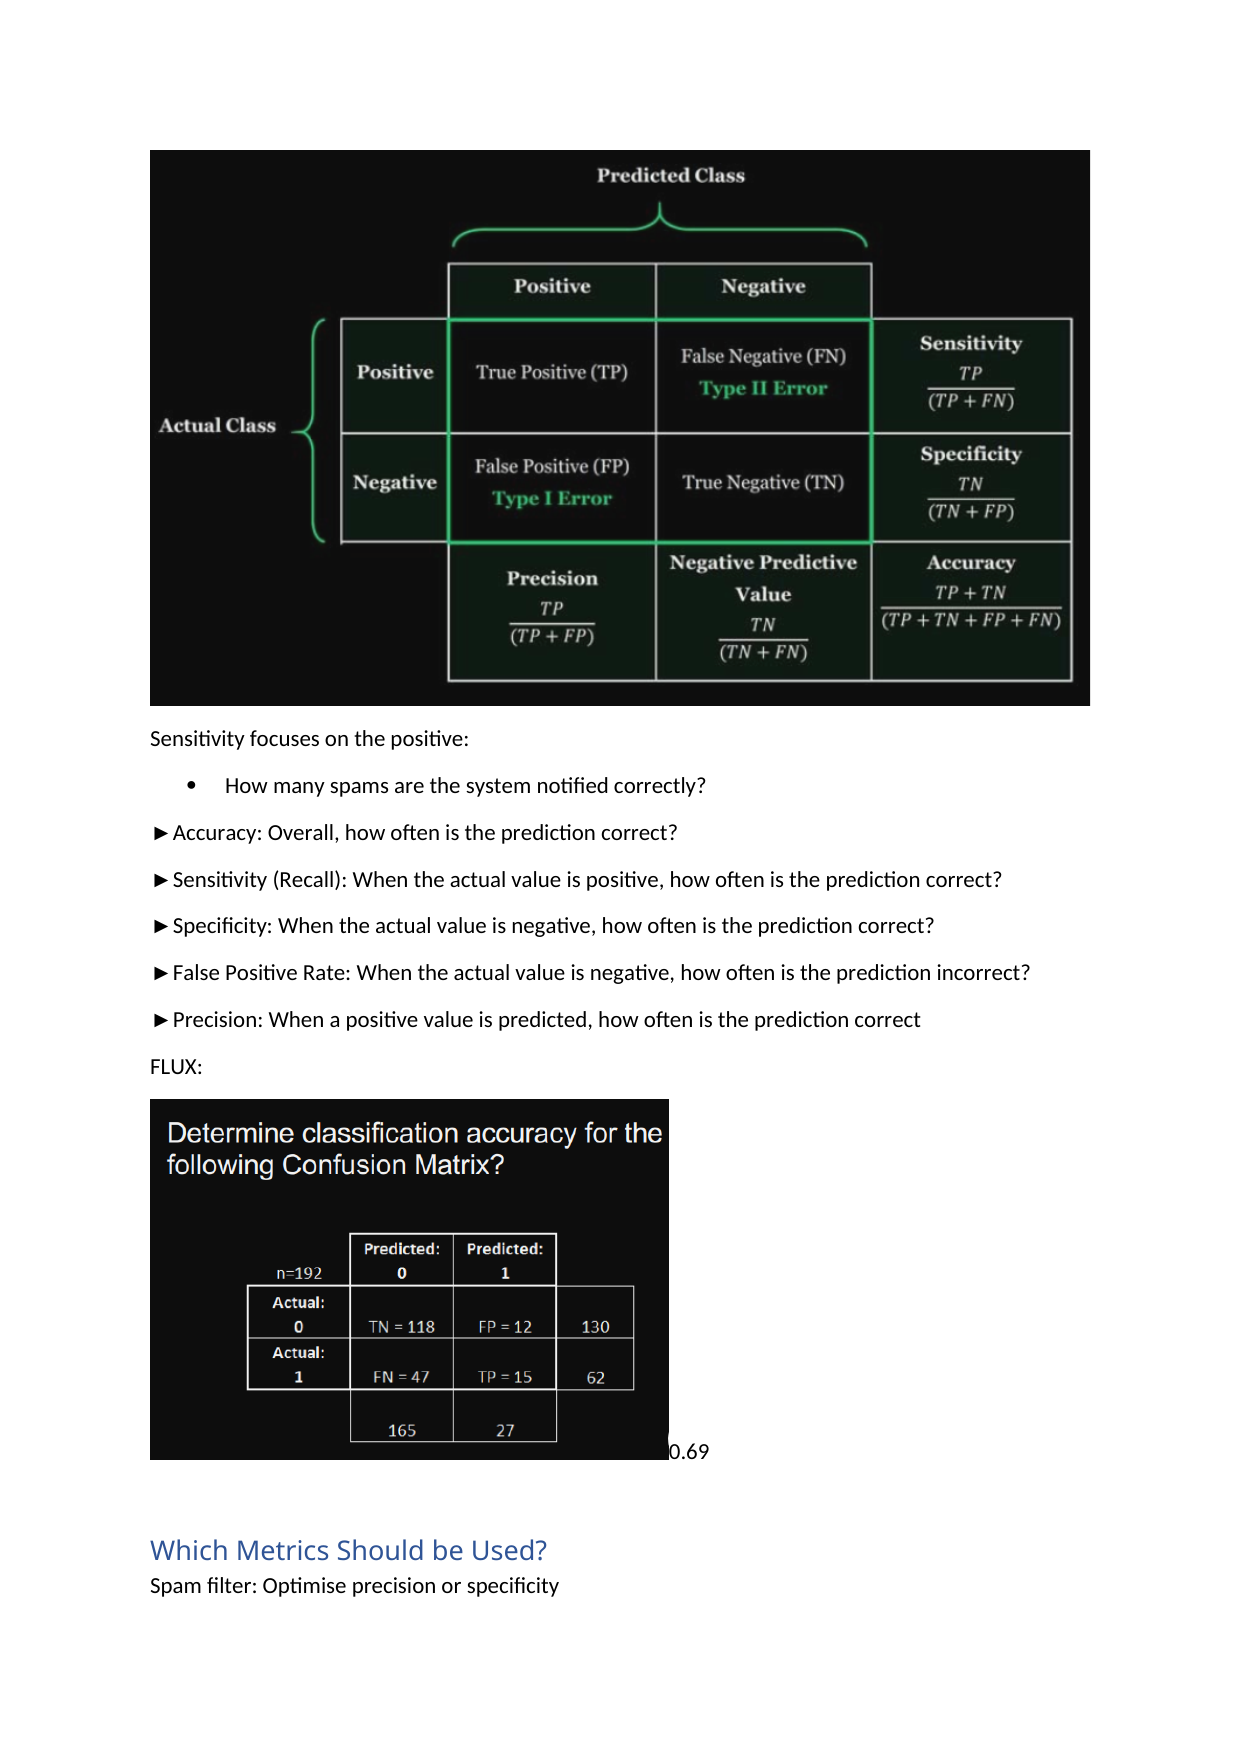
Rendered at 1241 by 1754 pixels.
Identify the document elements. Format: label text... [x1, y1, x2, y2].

subtitle Which Metrics Should be Used? [150, 1531, 1090, 1568]
text Spam filter: Optimise precision or specificity [150, 1571, 1090, 1599]
text Sensitivity focuses on the positive: [150, 724, 1090, 752]
text ►Specificity: When the actual value is negative, how often is the prediction correct? [150, 912, 1090, 939]
text FLUX: [150, 1052, 1090, 1080]
list How many spams are the system notified correctly? [187, 771, 1090, 799]
text ►Sensitivity (Recall): When the actual value is positive, how often is the prediction correct? [150, 865, 1090, 893]
text ►False Positive Rate: When the actual value is negative, how often is the prediction incorrect? [150, 958, 1090, 986]
picture [150, 150, 1091, 706]
text ►Accuracy: Overall, how often is the prediction correct? [150, 818, 1090, 846]
picture [150, 1099, 669, 1460]
text ►Precision: When a positive value is predicted, how often is the prediction correct [150, 1005, 1090, 1033]
